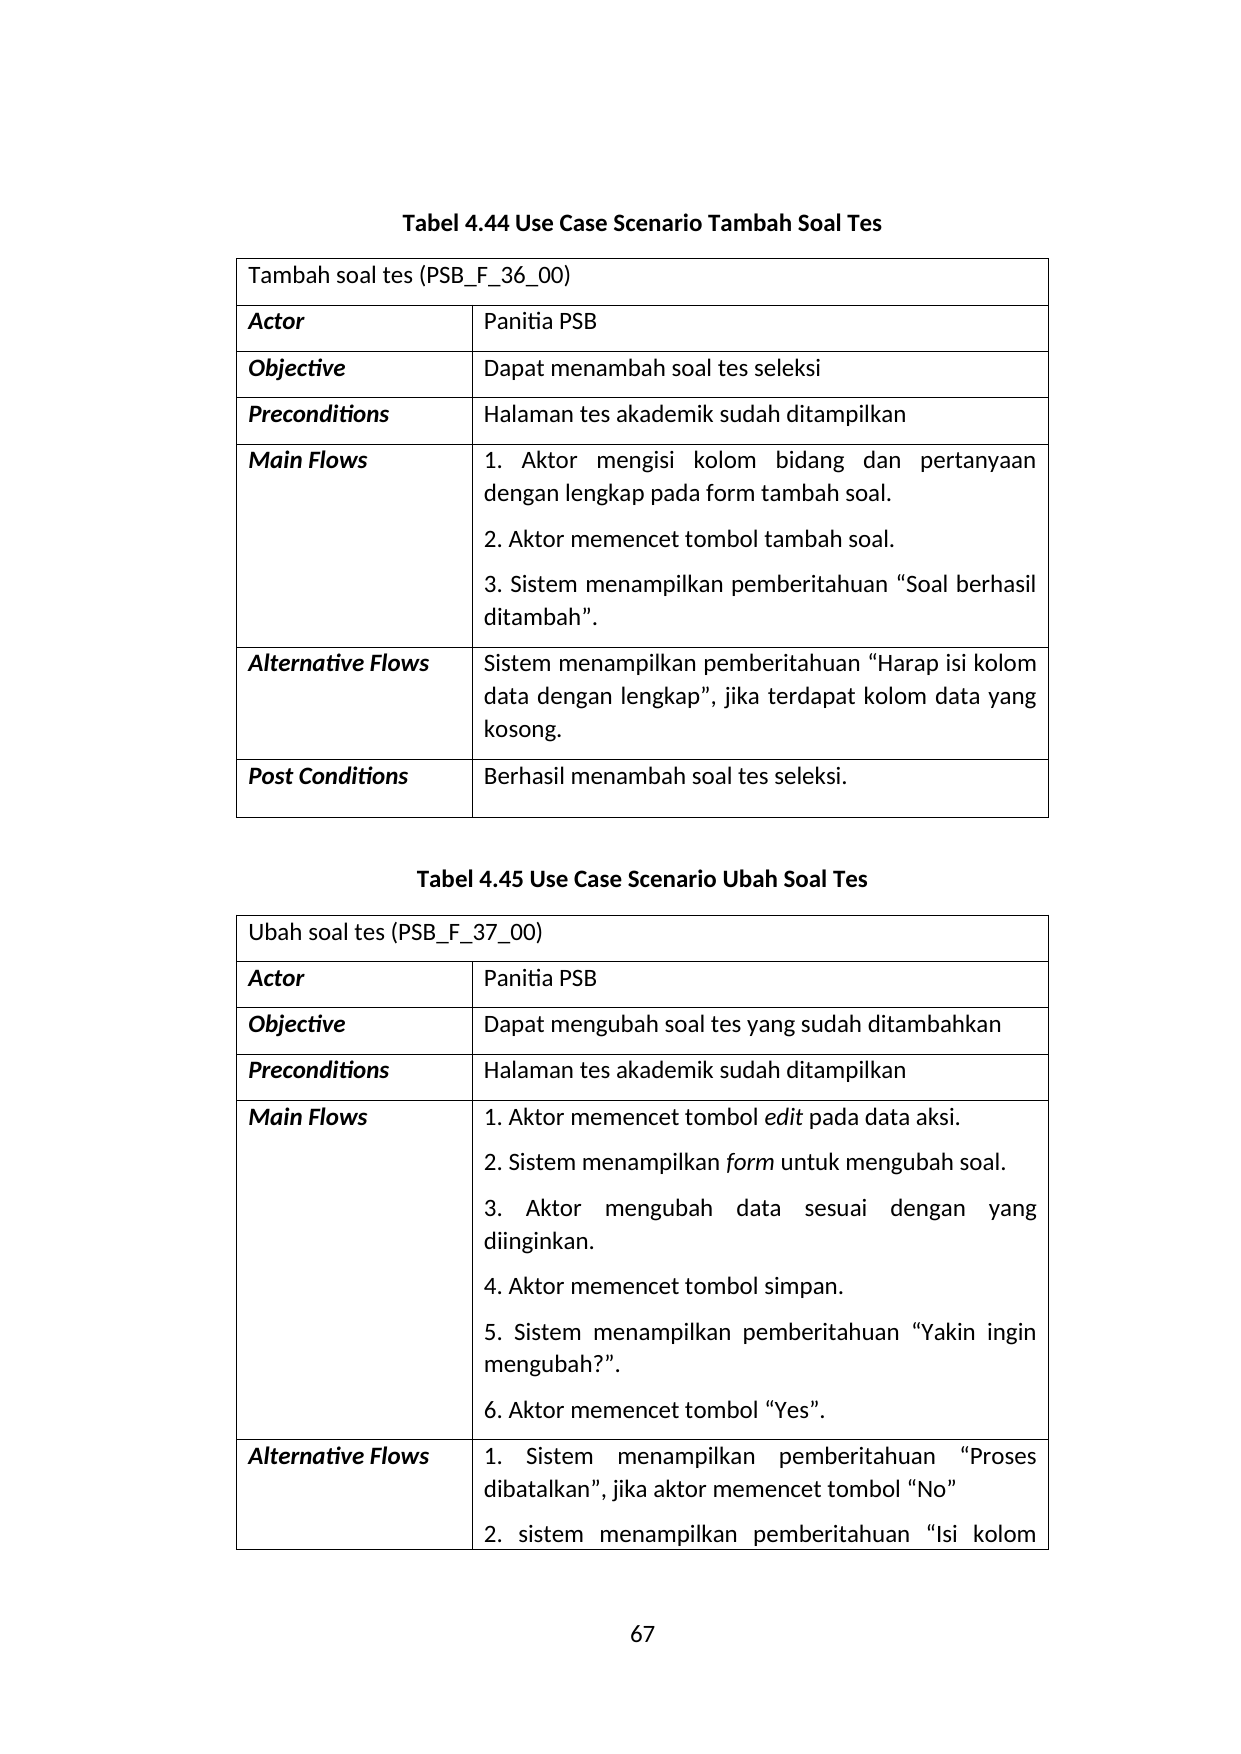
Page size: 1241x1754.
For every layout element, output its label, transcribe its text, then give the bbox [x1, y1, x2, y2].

table_cell Actor [237, 306, 472, 351]
table_cell 1. Aktor mengisi kolom bidang dan pertanyaan dengan lengkap pada form tambah soal. 2. Aktor memencet tombol tambah soal. 3. Sistem menampilkan pemberitahuan “Soal berhasil ditambah”. [473, 445, 1048, 647]
table_cell Objective [237, 352, 472, 397]
table_cell Panitia PSB [473, 306, 1048, 351]
table_cell Actor [237, 962, 472, 1007]
table_cell Main Flows [237, 445, 472, 647]
table_cell Objective [237, 1008, 472, 1054]
table_cell Halaman tes akademik sudah ditampilkan [473, 398, 1048, 443]
table_cell Preconditions [237, 398, 472, 443]
table_cell Panitia PSB [473, 962, 1048, 1007]
table_header Tambah soal tes (PSB_F_36_00) [237, 259, 1048, 304]
table_cell Post Conditions [237, 760, 472, 817]
table_cell 1. Aktor memencet tombol edit pada data aksi. 2. Sistem menampilkan form untuk mengubah soal. 3. Aktor mengubah data sesuai dengan yang diinginkan. 4. Aktor memencet tombol simpan. 5. Sistem menampilkan pemberitahuan “Yakin ingin mengubah?”. 6. Aktor memencet tombol “Yes”. [473, 1101, 1048, 1439]
table_cell Halaman tes akademik sudah ditampilkan [473, 1055, 1048, 1100]
table_cell Main Flows [237, 1101, 472, 1439]
table_cell Berhasil menambah soal tes seleksi. [473, 760, 1048, 817]
table_cell Sistem menampilkan pemberitahuan “Harap isi kolom data dengan lengkap”, jika terdapat kolom data yang kosong. [473, 648, 1048, 759]
table_cell Dapat menambah soal tes seleksi [473, 352, 1048, 397]
table_cell Alternative Flows [237, 1440, 472, 1549]
table_cell Alternative Flows [237, 648, 472, 759]
table_cell Preconditions [237, 1055, 472, 1100]
table_header Ubah soal tes (PSB_F_37_00) [237, 916, 1048, 961]
table_cell Dapat mengubah soal tes yang sudah ditambahkan [473, 1008, 1048, 1054]
